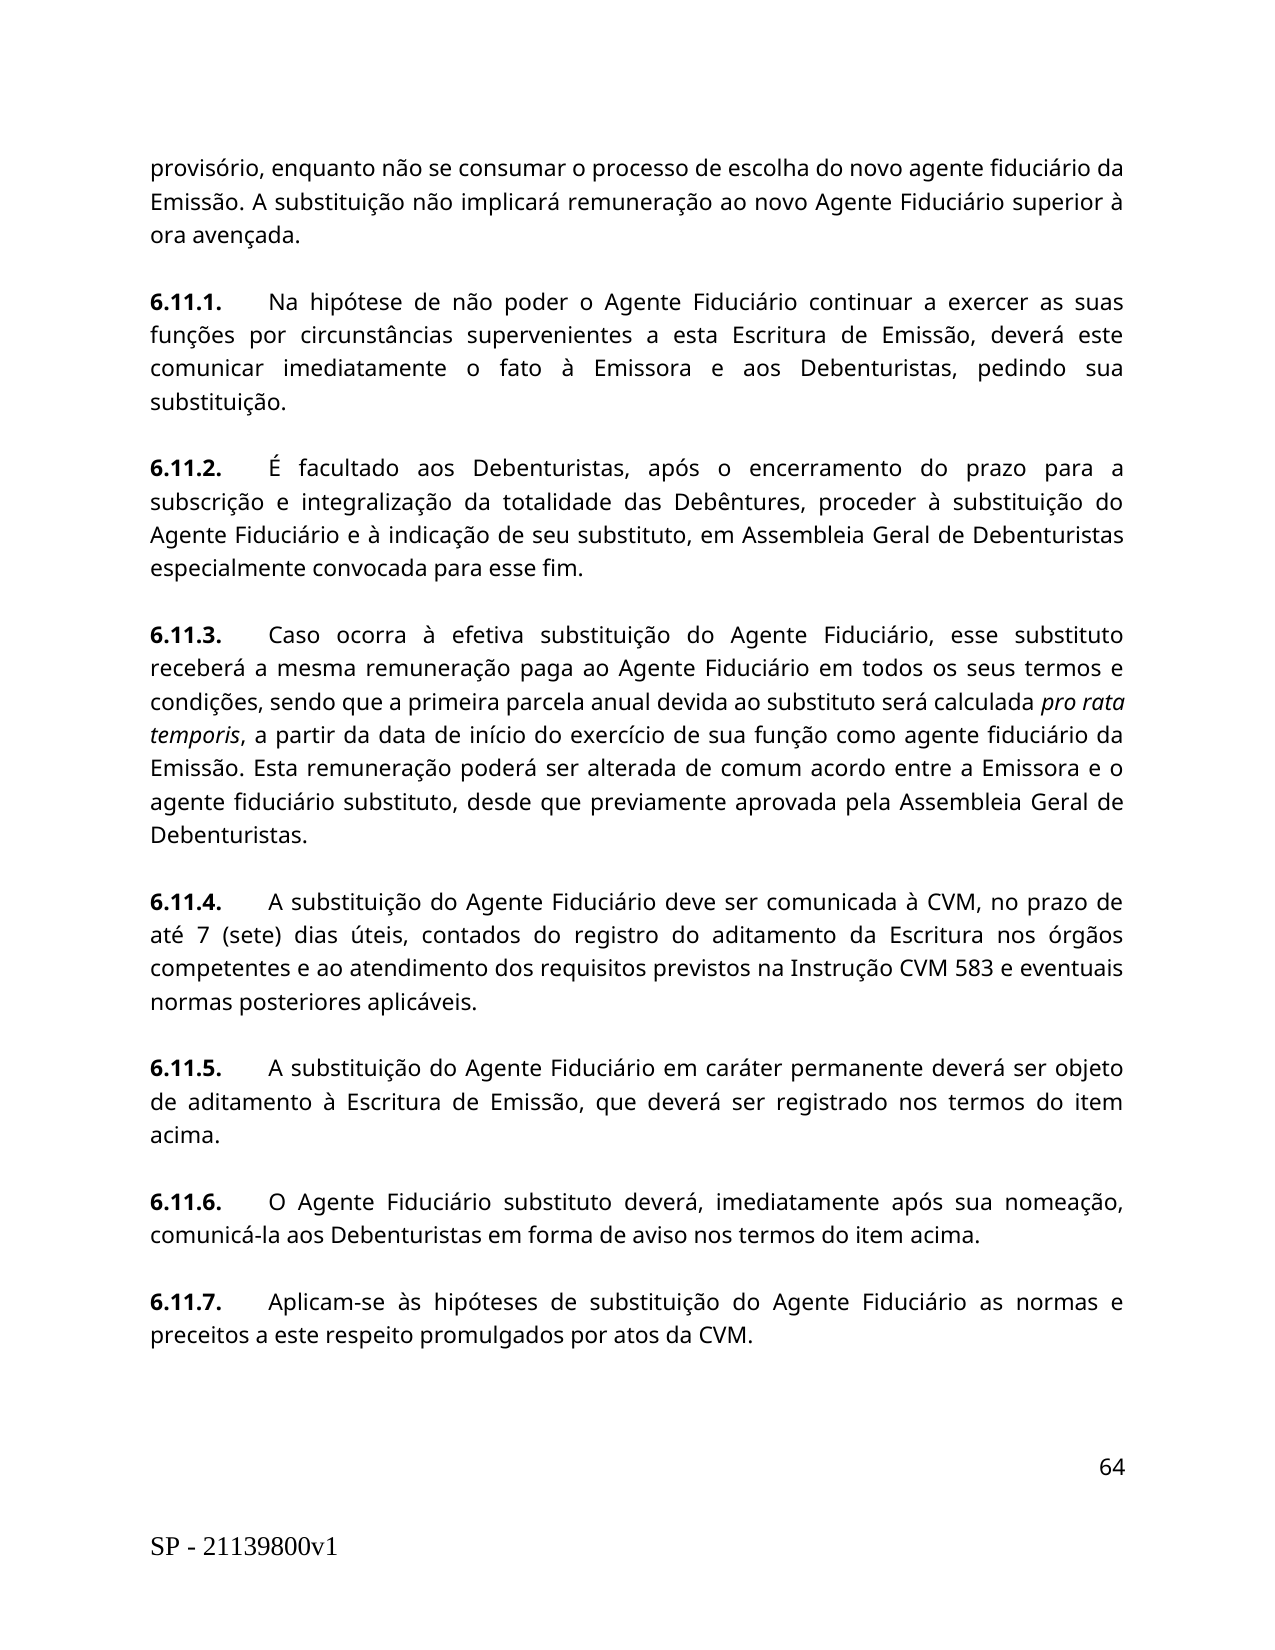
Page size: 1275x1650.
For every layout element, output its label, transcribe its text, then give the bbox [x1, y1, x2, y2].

subtitle Caso ocorra à efetiva substituição do Agente Fiduciário, esse substituto receberá a mesma remuneração paga ao Agente Fiduciário em todos os seus termos e condições, sendo que a primeira parcela anual devida ao substituto será calculada pro rata temporis, a partir da data de início do exercício de sua função como agente fiduciário da Emissão. Esta remuneração poderá ser alterada de comum acordo entre a Emissora e o agente fiduciário substituto, desde que previamente aprovada pela Assembleia Geral de Debenturistas. [150, 617, 1125, 850]
subtitle Aplicam-se às hipóteses de substituição do Agente Fiduciário as normas e preceitos a este respeito promulgados por atos da CVM. [150, 1283, 1125, 1350]
subtitle O Agente Fiduciário substituto deverá, imediatamente após sua nomeação, comunicá-la aos Debenturistas em forma de aviso nos termos do item 4.21 acima. [150, 1183, 1125, 1250]
subtitle É facultado aos Debenturistas, após o encerramento do prazo para a subscrição e integralização da totalidade das Debêntures, proceder à substituição do Agente Fiduciário e à indicação de seu substituto, em Assembleia Geral de Debenturistas especialmente convocada para esse fim. [150, 450, 1125, 583]
subtitle A substituição do Agente Fiduciário em caráter permanente deverá ser objeto de aditamento à Escritura de Emissão, que deverá ser registrado nos termos do item 4.14 acima. [150, 1050, 1125, 1150]
subtitle Na hipótese de não poder o Agente Fiduciário continuar a exercer as suas funções por circunstâncias supervenientes a esta Escritura de Emissão, deverá este comunicar imediatamente o fato à Emissora e aos Debenturistas, pedindo sua substituição. [150, 283, 1125, 417]
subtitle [150, 150, 1125, 250]
subtitle A substituição do Agente Fiduciário deve ser comunicada à CVM, no prazo de até 7 (sete) dias úteis, contados do registro do aditamento da Escritura nos órgãos competentes e ao atendimento dos requisitos previstos na Instrução CVM 583 e eventuais normas posteriores aplicáveis. [150, 883, 1125, 1017]
